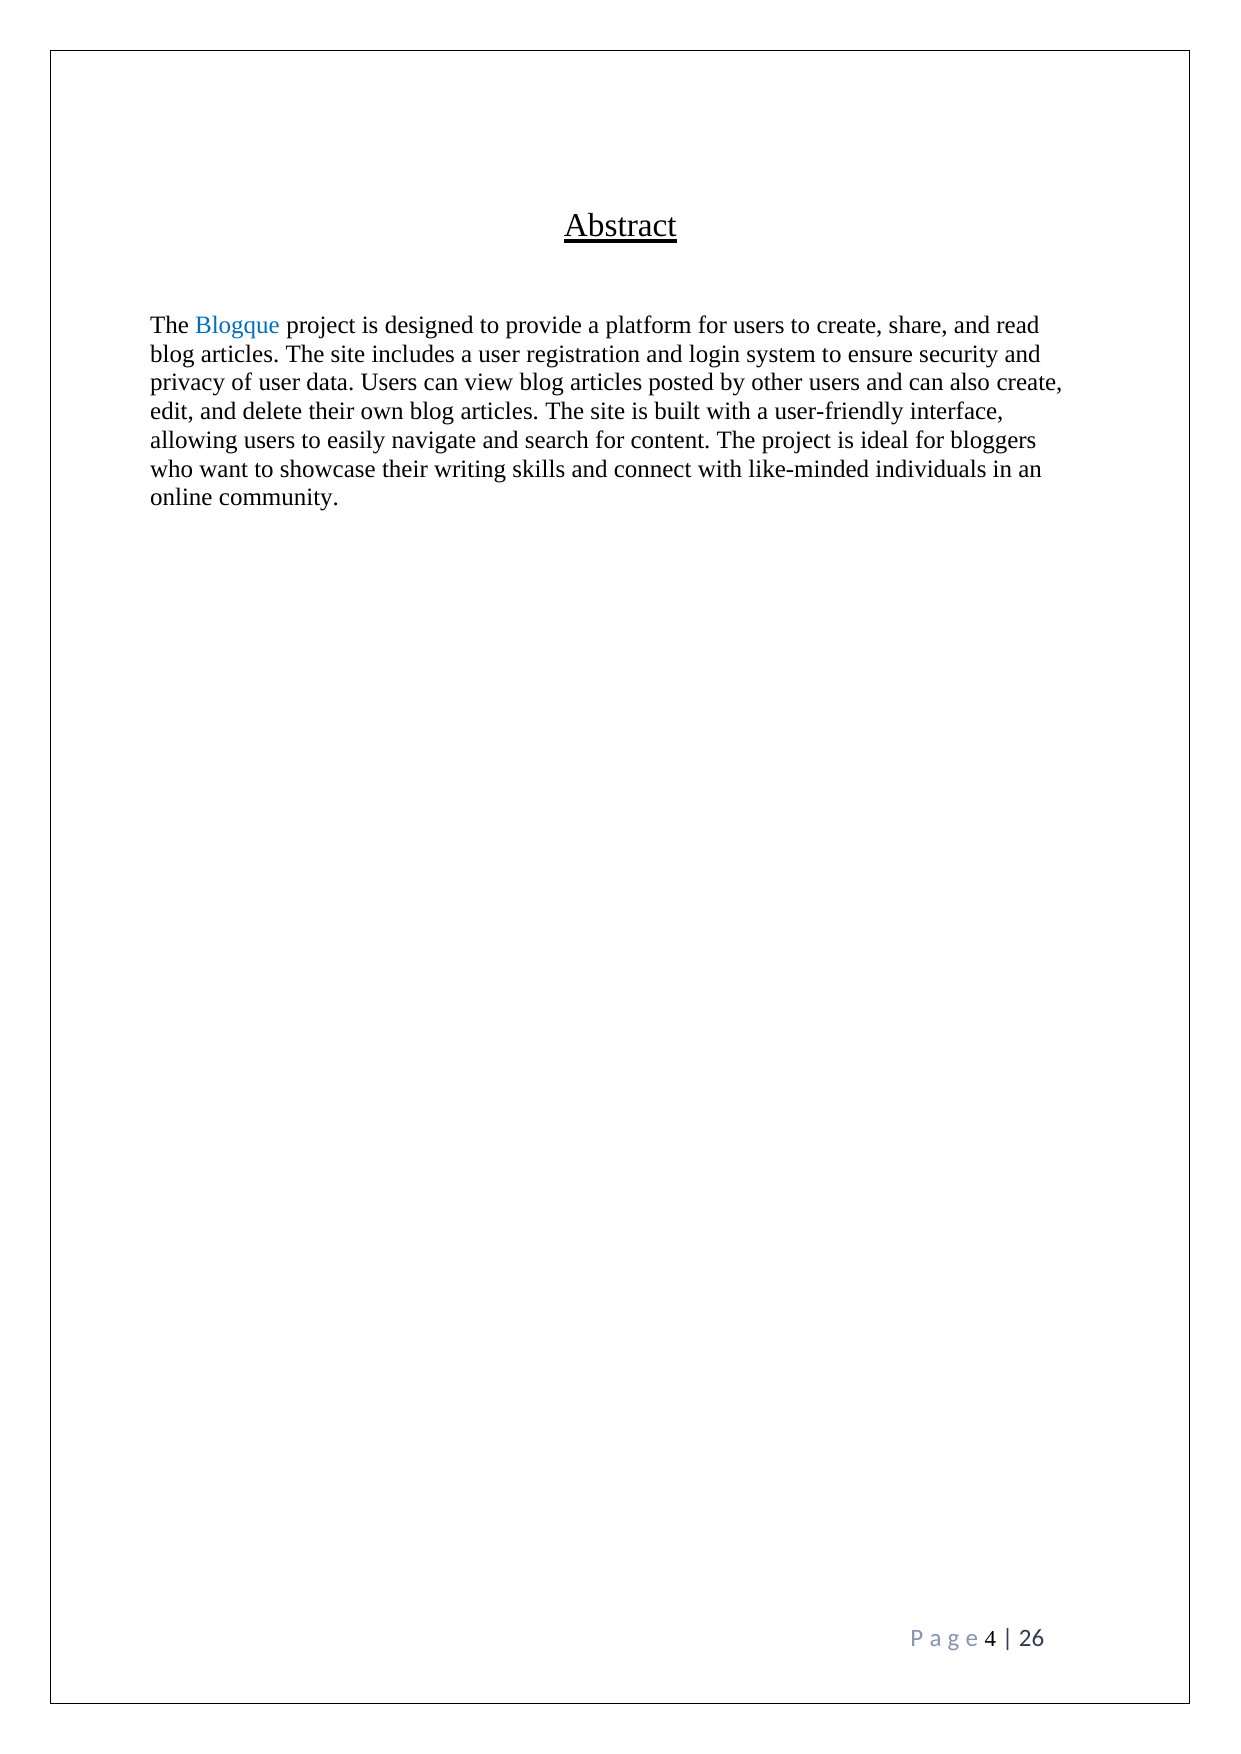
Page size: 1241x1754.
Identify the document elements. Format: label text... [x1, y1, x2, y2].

subtitle Abstract [187, 206, 1053, 244]
text The Blogque project is designed to provide a platform for users to create, share, and read blog articles. The site includes a user registration and login system to ensure security and privacy of user data. Users can view blog articles posted by other users and can also create, edit, and delete their own blog articles. The site is built with a user-friendly interface, allowing users to easily navigate and search for content. The project is ideal for bloggers who want to showcase their writing skills and connect with like-minded individuals in an online community. [150, 310, 1070, 511]
